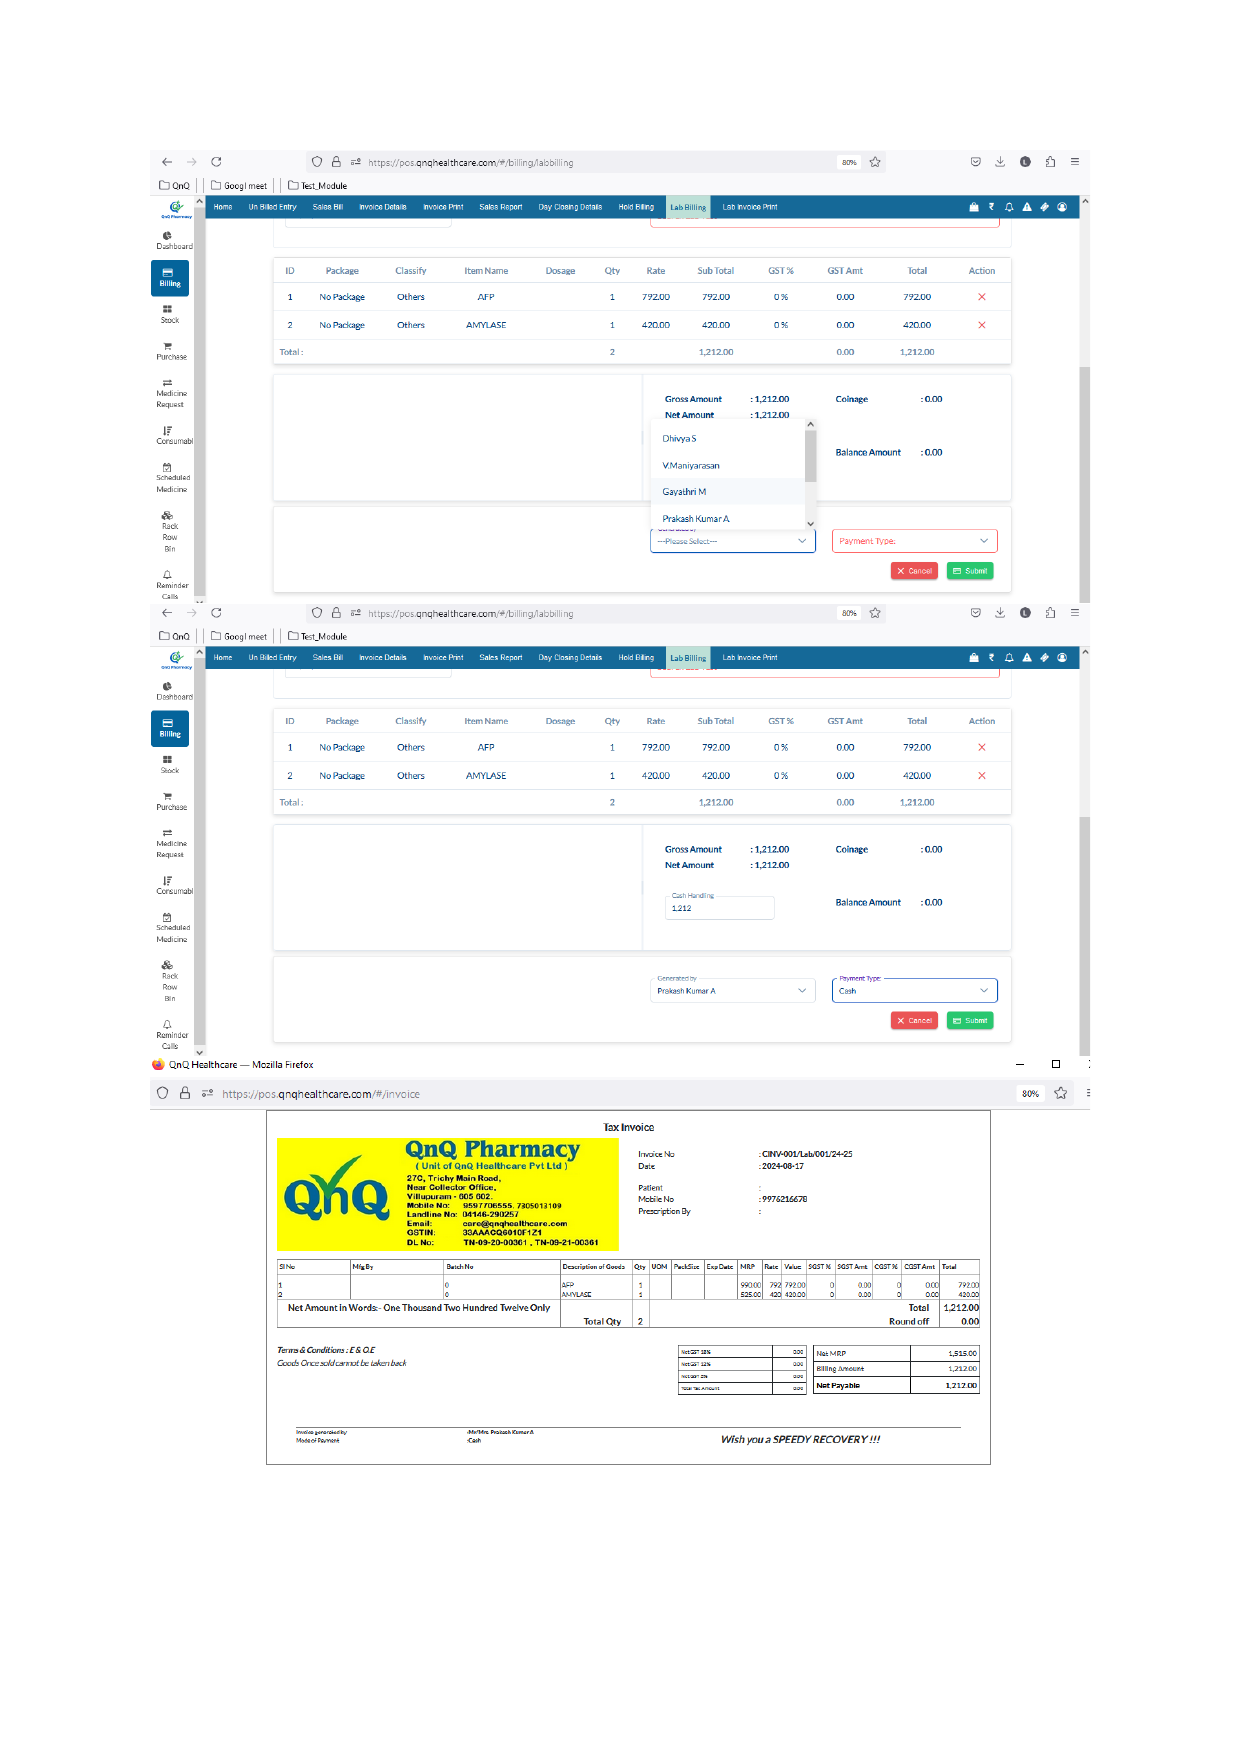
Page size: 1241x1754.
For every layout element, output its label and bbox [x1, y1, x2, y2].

picture [150, 604, 1091, 1056]
picture [150, 150, 1091, 603]
picture [150, 1058, 1091, 1509]
